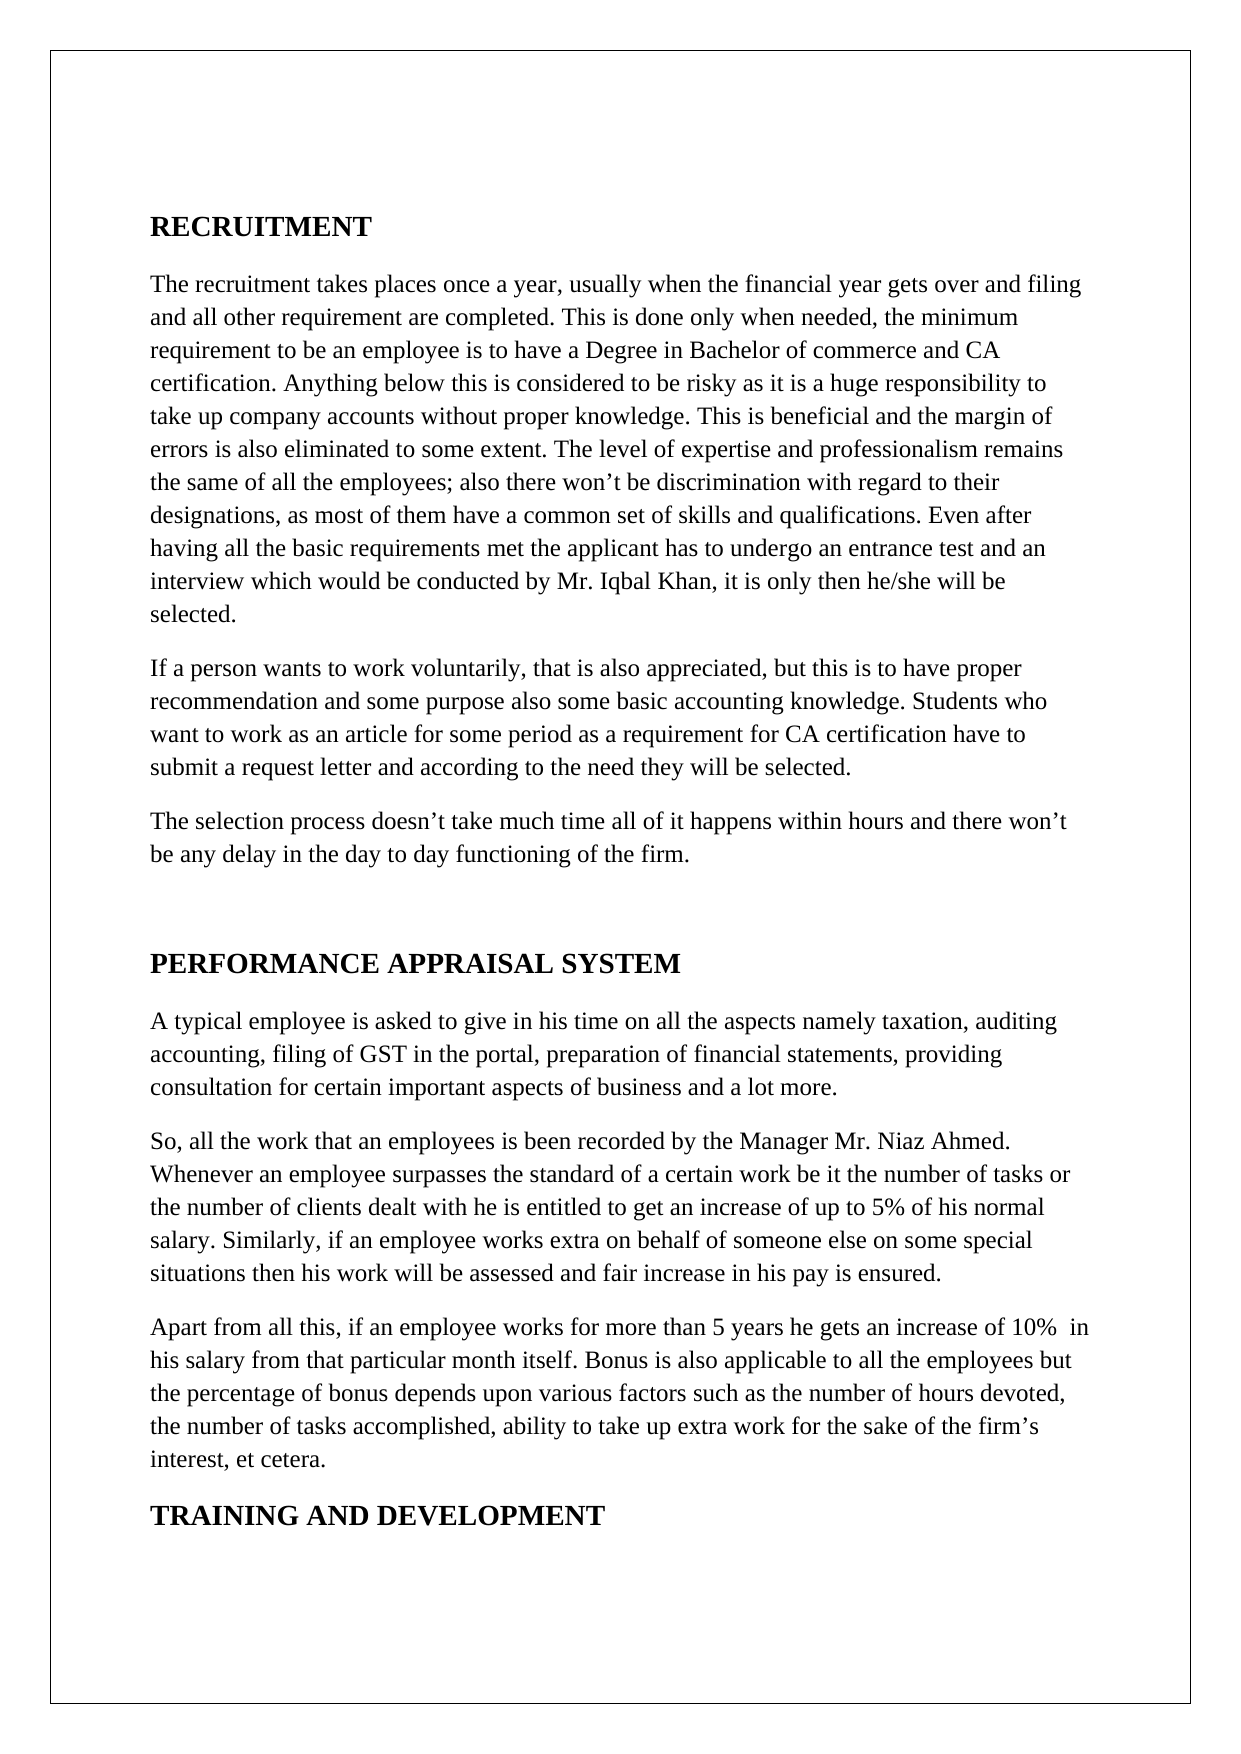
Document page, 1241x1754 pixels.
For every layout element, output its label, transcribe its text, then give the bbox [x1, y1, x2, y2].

text RECRUITMENT [150, 209, 1090, 243]
text So, all the work that an employees is been recorded by the Manager Mr. Niaz Ahmed. Whenever an employee surpasses the standard of a certain work be it the number of tasks or the number of clients dealt with he is entitled to get an increase of up to 5% of his normal salary. Similarly, if an employee works extra on behalf of someone else on some special situations then his work will be assessed and fair increase in his pay is ensured. [150, 1126, 1090, 1287]
text If a person wants to work voluntarily, that is also appreciated, but this is to have proper recommendation and some purpose also some basic accounting knowledge. Students who want to work as an article for some period as a requirement for CA certification have to submit a request letter and according to the need they will be selected. [150, 653, 1090, 781]
text Apart from all this, if an employee works for more than 5 years he gets an increase of 10% in his salary from that particular month itself. Bonus is also applicable to all the employees but the percentage of bonus depends upon various factors such as the number of hours devoted, the number of tasks accomplished, ability to take up extra work for the sake of the firm’s interest, et cetera. [150, 1312, 1090, 1472]
text The recruitment takes places once a year, usually when the financial year gets over and filing and all other requirement are completed. This is done only when needed, the minimum requirement to be an employee is to have a Degree in Bachelor of commerce and CA certification. Anything below this is considered to be risky as it is a huge responsibility to take up company accounts without proper knowledge. This is beneficial and the margin of errors is also eliminated to some extent. The level of expertise and professionalism remains the same of all the employees; also there won’t be discrimination with regard to their designations, as most of them have a common set of skills and qualifications. Even after having all the basic requirements met the applicant has to undergo an entrance test and an interview which would be conducted by Mr. Iqbal Khan, it is only then he/she will be selected. [150, 269, 1090, 628]
text TRAINING AND DEVELOPMENT [150, 1498, 1090, 1531]
text PERFORMANCE APPRAISAL SYSTEM [150, 946, 1090, 980]
text The selection process doesn’t take much time all of it happens within hours and there won’t be any delay in the day to day functioning of the firm. [150, 806, 1090, 867]
text A typical employee is asked to give in his time on all the aspects namely taxation, auditing accounting, filing of GST in the portal, preparation of financial statements, providing consultation for certain important aspects of business and a lot more. [150, 1006, 1090, 1101]
